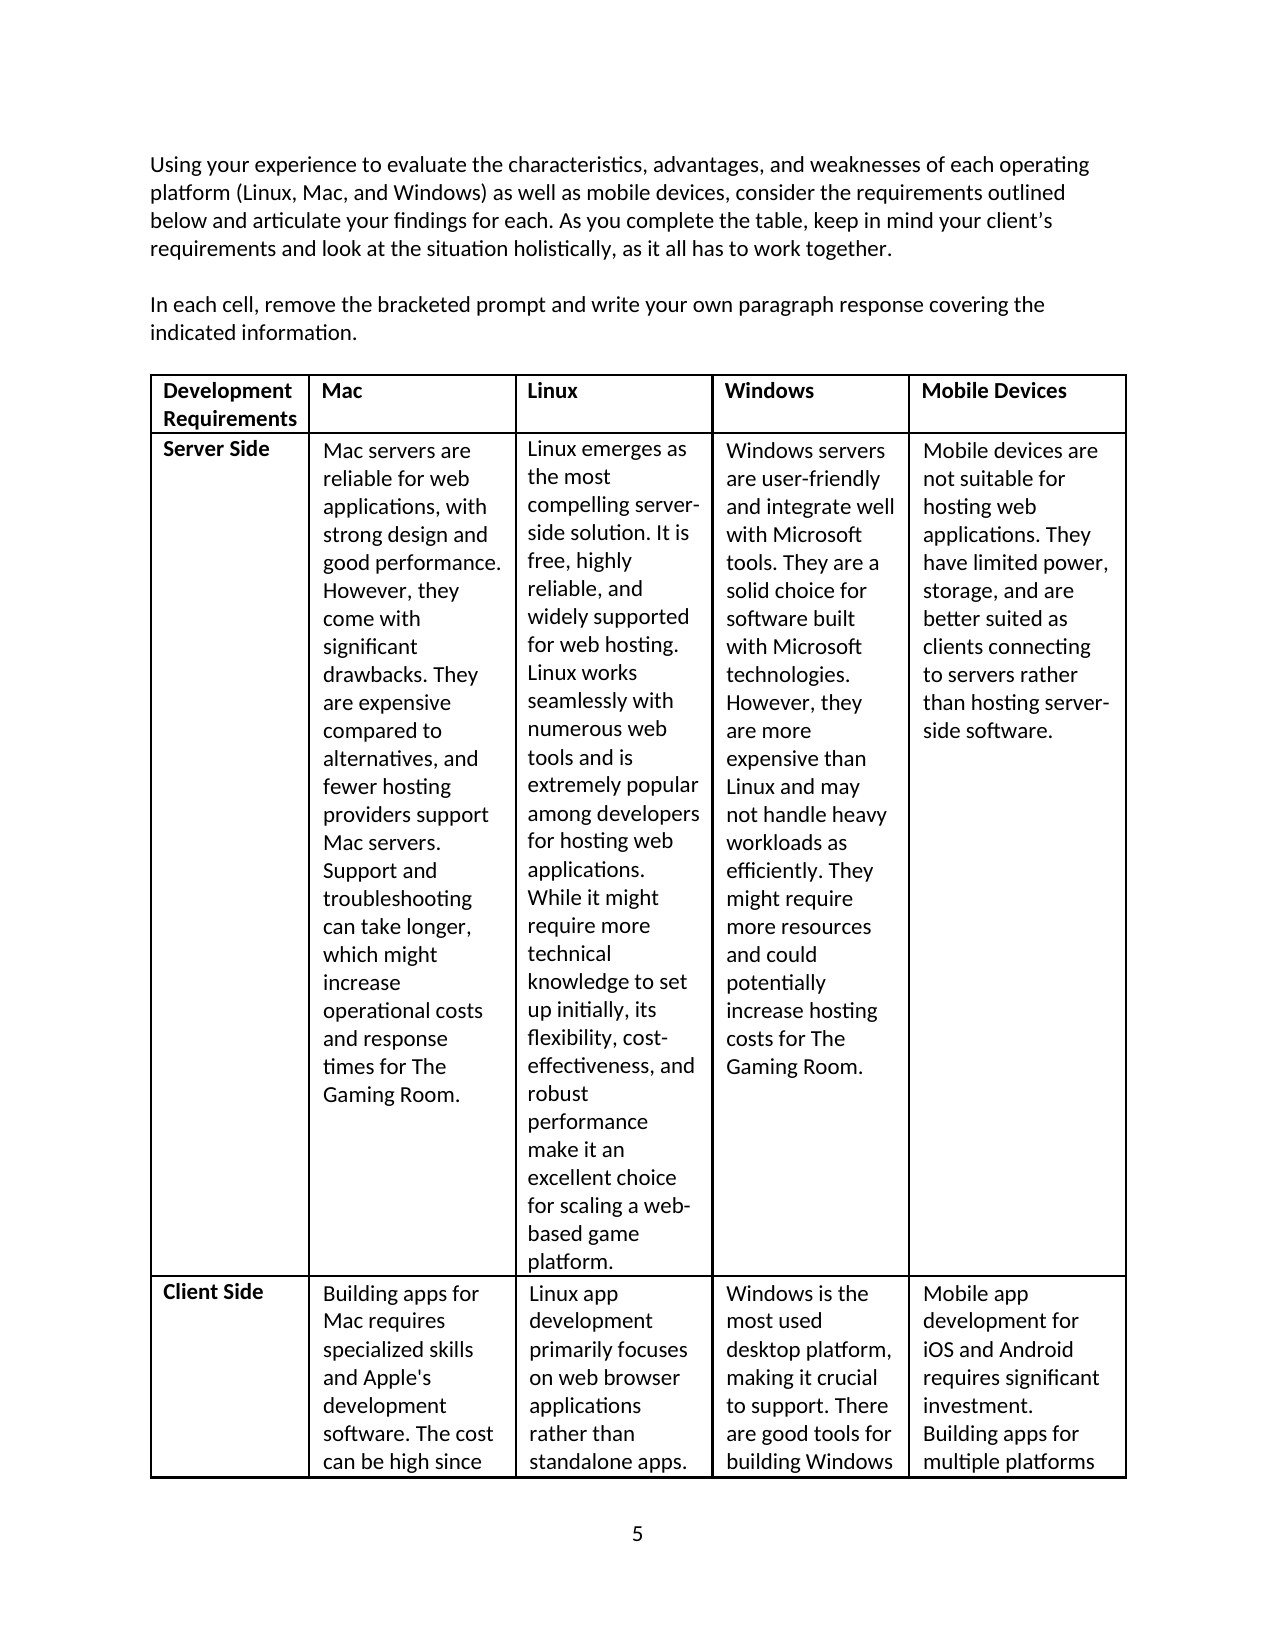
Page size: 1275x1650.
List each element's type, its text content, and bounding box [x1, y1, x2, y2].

table_cell [910, 434, 1125, 1275]
table_header Windows [714, 376, 908, 432]
table_cell Client Side [152, 1277, 308, 1476]
table_cell Server Side [152, 434, 308, 1275]
table_header Mac [310, 376, 515, 432]
table_header Linux [517, 376, 711, 432]
table_cell [517, 1277, 711, 1476]
text Using your experience to evaluate the characteristics, advantages, and weaknesses of each operating platform (Linux, Mac, and Windows) as well as mobile devices, consider the requirements outlined below and articulate your findings for each. As you complete the table, keep in mind your client’s requirements and look at the situation holistically, as it all has to work together. [150, 150, 1125, 262]
table_header Mobile Devices [910, 376, 1125, 432]
table_cell [310, 434, 515, 1275]
table_cell Linux emerges as the most compelling server-side solution. It is free, highly reliable, and widely supported for web hosting. Linux works seamlessly with numerous web tools and is extremely popular among developers for hosting web applications. While it might require more technical knowledge to set up initially, its flexibility, cost-effectiveness, and robust performance make it an excellent choice for scaling a web-based game platform. [517, 434, 711, 1275]
table_cell [310, 1277, 515, 1476]
table_cell [714, 1277, 908, 1476]
text In each cell, remove the bracketed prompt and write your own paragraph response covering the indicated information. [150, 290, 1125, 346]
table_header Development Requirements [152, 376, 308, 432]
table_cell [714, 434, 908, 1275]
table_cell [910, 1277, 1125, 1476]
